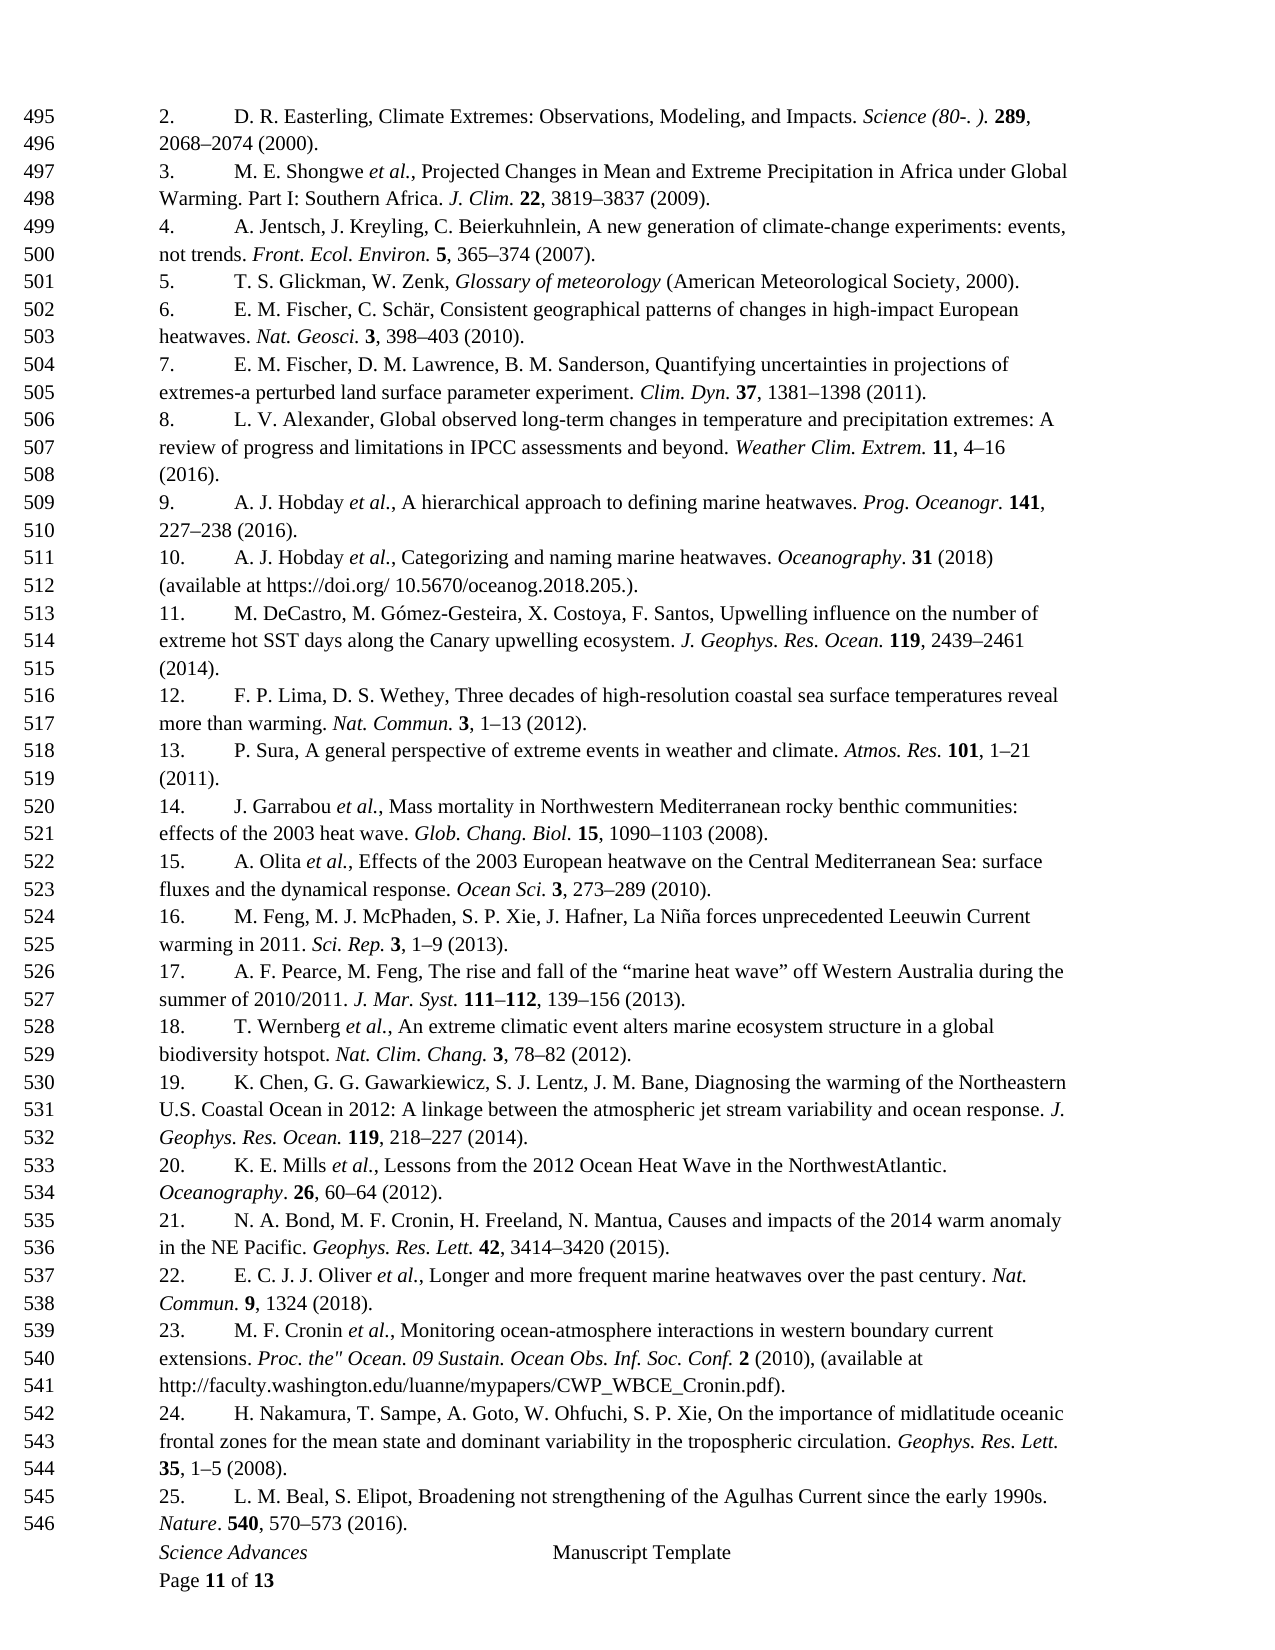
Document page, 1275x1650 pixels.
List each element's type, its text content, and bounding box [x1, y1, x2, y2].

text 20. K. E. Mills et al., Lessons from the 2012 Ocean Heat Wave in the NorthwestAtlantic. Oceanography. 26, 60–64 (2012). [159, 1152, 1068, 1204]
text 8. L. V. Alexander, Global observed long-term changes in temperature and precipitation extremes: A review of progress and limitations in IPCC assessments and beyond. Weather Clim. Extrem. 11, 4–16 (2016). [159, 407, 1068, 486]
text 16. M. Feng, M. J. McPhaden, S. P. Xie, J. Hafner, La Niña forces unprecedented Leeuwin Current warming in 2011. Sci. Rep. 3, 1–9 (2013). [159, 904, 1068, 956]
text 12. F. P. Lima, D. S. Wethey, Three decades of high-resolution coastal sea surface temperatures reveal more than warming. Nat. Commun. 3, 1–13 (2012). [159, 683, 1068, 735]
text 5. T. S. Glickman, W. Zenk, Glossary of meteorology (American Meteorological Society, 2000). [159, 269, 1068, 293]
text 9. A. J. Hobday et al., A hierarchical approach to defining marine heatwaves. Prog. Oceanogr. 141, 227–238 (2016). [159, 490, 1068, 542]
text 11. M. DeCastro, M. Gómez-Gesteira, X. Costoya, F. Santos, Upwelling influence on the number of extreme hot SST days along the Canary upwelling ecosystem. J. Geophys. Res. Ocean. 119, 2439–2461 (2014). [159, 600, 1068, 680]
text 18. T. Wernberg et al., An extreme climatic event alters marine ecosystem structure in a global biodiversity hotspot. Nat. Clim. Chang. 3, 78–82 (2012). [159, 1014, 1068, 1066]
text 22. E. C. J. J. Oliver et al., Longer and more frequent marine heatwaves over the past century. Nat. Commun. 9, 1324 (2018). [159, 1263, 1068, 1314]
text 17. A. F. Pearce, M. Feng, The rise and fall of the “marine heat wave” off Western Australia during the summer of 2010/2011. J. Mar. Syst. 111–112, 139–156 (2013). [159, 959, 1068, 1011]
text 15. A. Olita et al., Effects of the 2003 European heatwave on the Central Mediterranean Sea: surface fluxes and the dynamical response. Ocean Sci. 3, 273–289 (2010). [159, 849, 1068, 901]
text 2. D. R. Easterling, Climate Extremes: Observations, Modeling, and Impacts. Science (80-. ). 289, 2068–2074 (2000). [159, 103, 1068, 155]
text 13. P. Sura, A general perspective of extreme events in weather and climate. Atmos. Res. 101, 1–21 (2011). [159, 738, 1068, 790]
text 3. M. E. Shongwe et al., Projected Changes in Mean and Extreme Precipitation in Africa under Global Warming. Part I: Southern Africa. J. Clim. 22, 3819–3837 (2009). [159, 159, 1068, 210]
text 14. J. Garrabou et al., Mass mortality in Northwestern Mediterranean rocky benthic communities: effects of the 2003 heat wave. Glob. Chang. Biol. 15, 1090–1103 (2008). [159, 794, 1068, 845]
text 25. L. M. Beal, S. Elipot, Broadening not strengthening of the Agulhas Current since the early 1990s. Nature. 540, 570–573 (2016). [159, 1484, 1068, 1535]
text 10. A. J. Hobday et al., Categorizing and naming marine heatwaves. Oceanography. 31 (2018) (available at https://doi.org/ 10.5670/oceanog.2018.205.). [159, 545, 1068, 597]
text 6. E. M. Fischer, C. Schär, Consistent geographical patterns of changes in high-impact European heatwaves. Nat. Geosci. 3, 398–403 (2010). [159, 297, 1068, 348]
text 7. E. M. Fischer, D. M. Lawrence, B. M. Sanderson, Quantifying uncertainties in projections of extremes-a perturbed land surface parameter experiment. Clim. Dyn. 37, 1381–1398 (2011). [159, 352, 1068, 404]
text 4. A. Jentsch, J. Kreyling, C. Beierkuhnlein, A new generation of climate-change experiments: events, not trends. Front. Ecol. Environ. 5, 365–374 (2007). [159, 214, 1068, 266]
text 19. K. Chen, G. G. Gawarkiewicz, S. J. Lentz, J. M. Bane, Diagnosing the warming of the Northeastern U.S. Coastal Ocean in 2012: A linkage between the atmospheric jet stream variability and ocean response. J. Geophys. Res. Ocean. 119, 218–227 (2014). [159, 1070, 1068, 1149]
